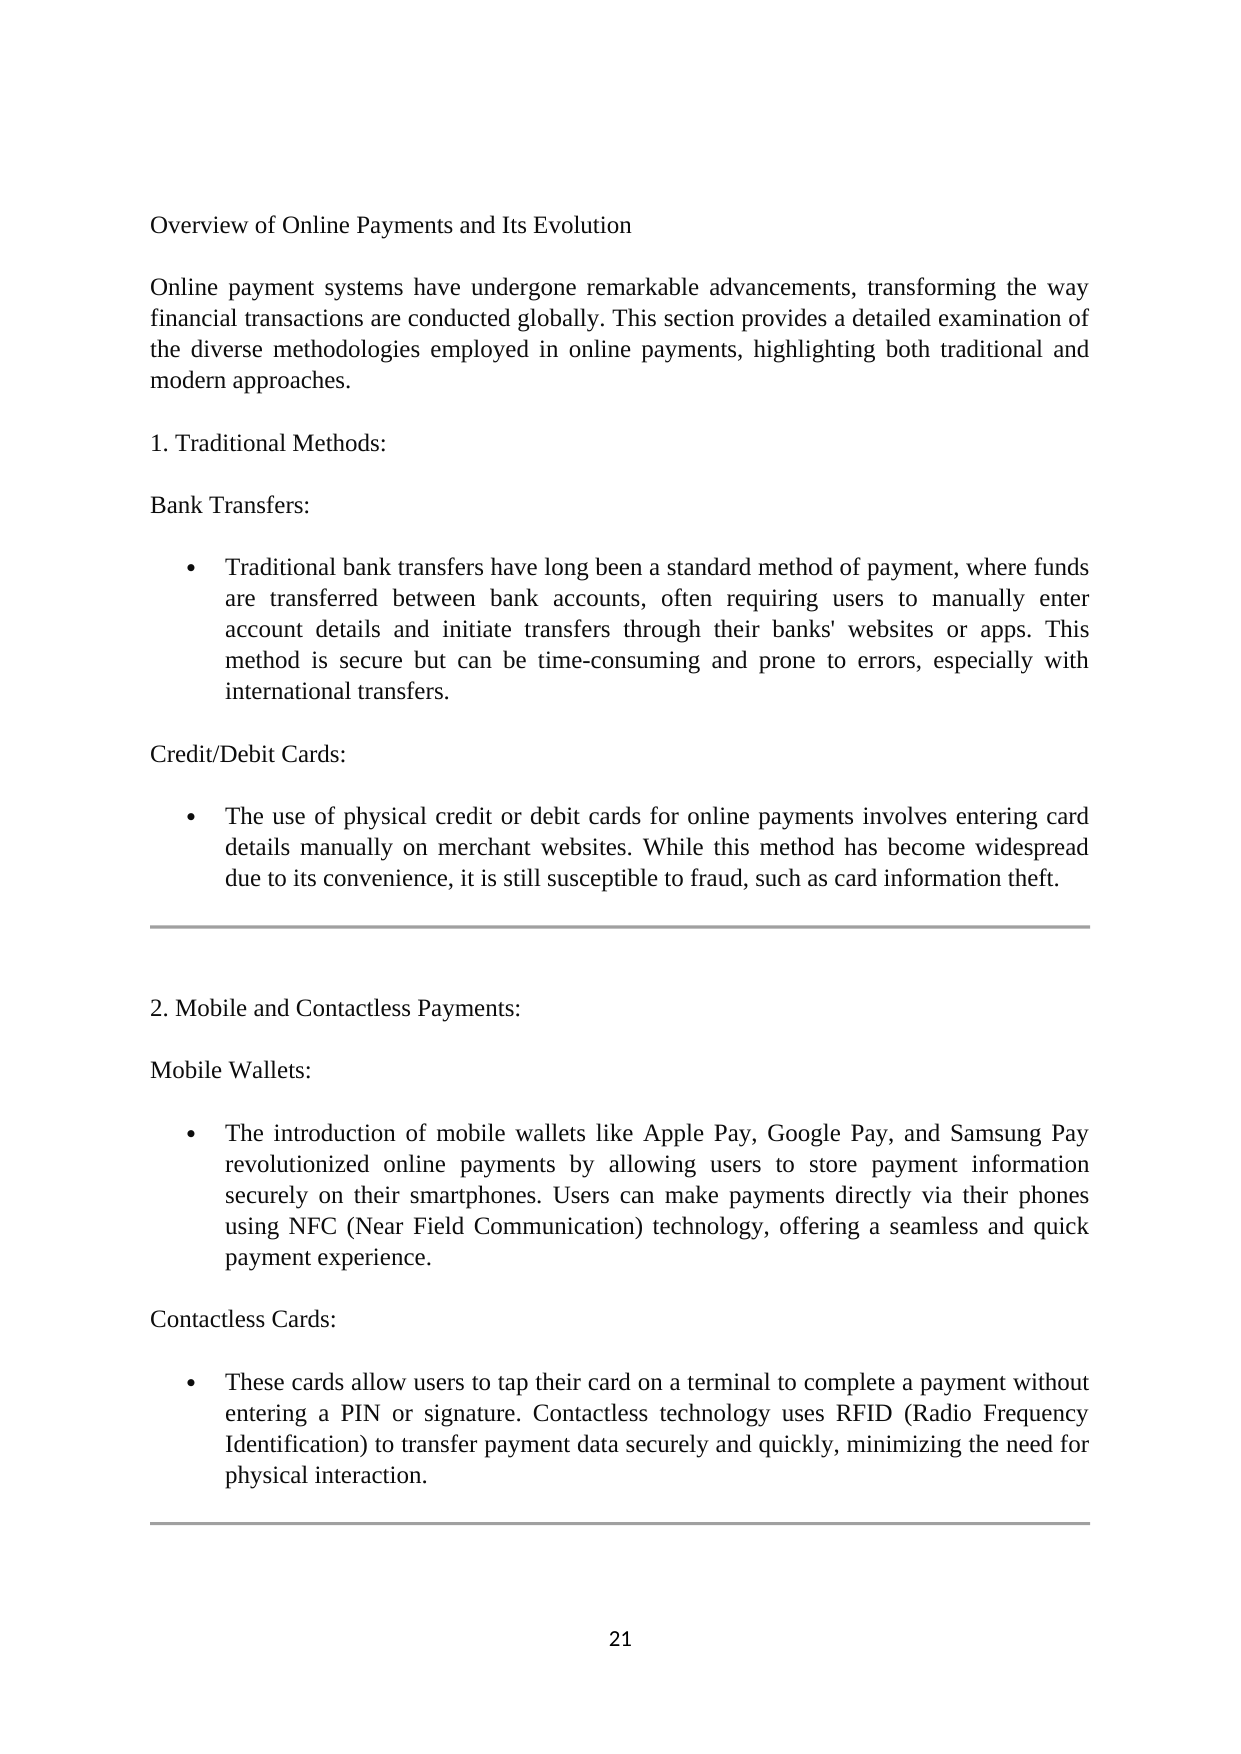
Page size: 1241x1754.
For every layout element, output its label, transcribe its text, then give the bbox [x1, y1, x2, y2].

text Overview of Online Payments and Its Evolution [150, 210, 1090, 239]
text Credit/Debit Cards: [150, 739, 1090, 767]
list Traditional bank transfers have long been a standard method of payment, where funds are transferred between bank accounts, often requiring users to manually enter account details and initiate transfers through their banks' websites or apps. This method is secure but can be time-consuming and prone to errors, especially with international transfers. [187, 552, 1090, 705]
list The use of physical credit or debit cards for online payments involves entering card details manually on merchant websites. While this method has become widespread due to its convenience, it is still susceptible to fraud, such as card information theft. [187, 801, 1090, 892]
list These cards allow users to tap their card on a terminal to complete a payment without entering a PIN or signature. Contactless technology uses RFID (Radio Frequency Identification) to transfer payment data securely and quickly, minimizing the need for physical interaction. [187, 1367, 1090, 1488]
list The introduction of mobile wallets like Apple Pay, Google Pay, and Samsung Pay revolutionized online payments by allowing users to store payment information securely on their smartphones. Users can make payments directly via their phones using NFC (Near Field Communication) technology, offering a seamless and quick payment experience. [187, 1118, 1090, 1271]
text Contactless Cards: [150, 1304, 1090, 1333]
text Online payment systems have undergone remarkable advancements, transforming the way financial transactions are conducted globally. This section provides a detailed examination of the diverse methodologies employed in online payments, highlighting both traditional and modern approaches. [150, 272, 1090, 394]
text 2. Mobile and Contactless Payments: [150, 993, 1090, 1022]
text 1. Traditional Methods: [150, 428, 1090, 456]
text Bank Transfers: [150, 490, 1090, 519]
text Mobile Wallets: [150, 1056, 1090, 1084]
